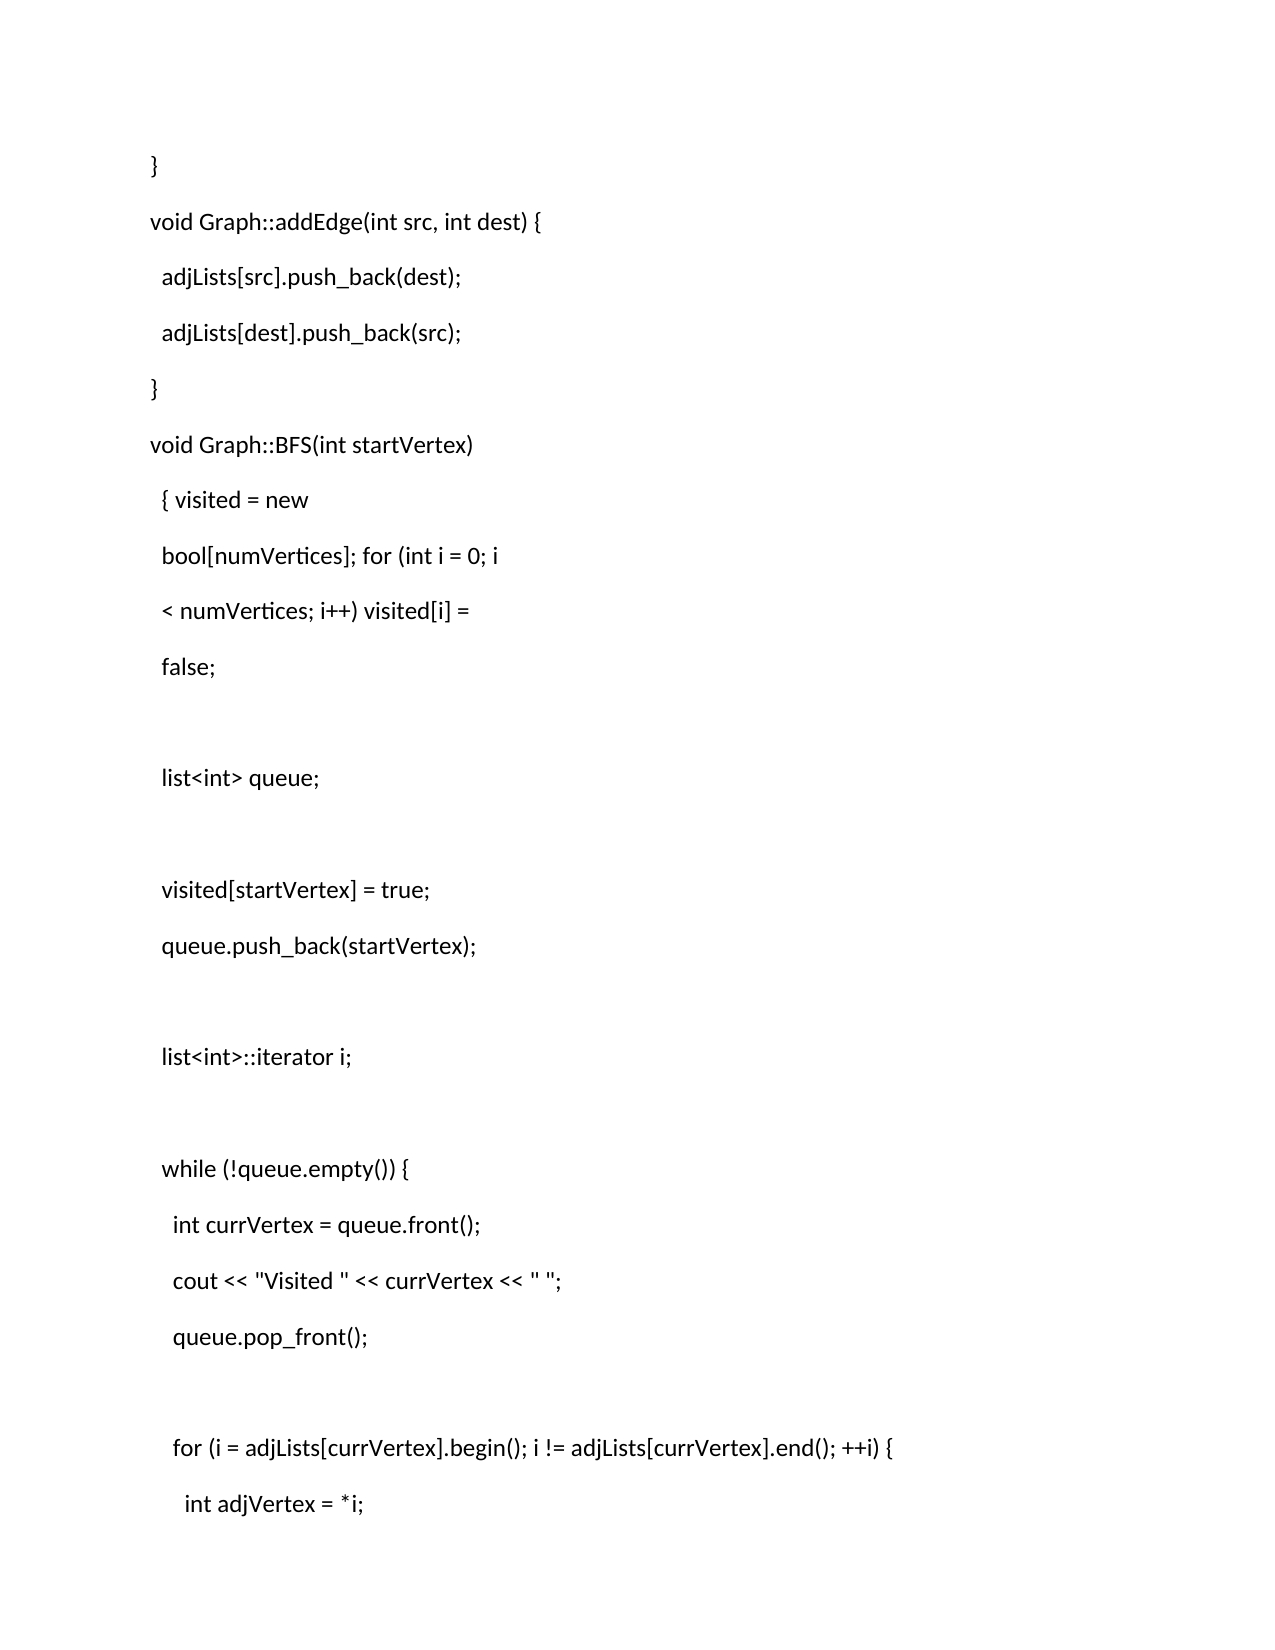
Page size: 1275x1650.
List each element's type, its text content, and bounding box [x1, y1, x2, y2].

text int currVertex = queue.front(); [173, 1209, 1139, 1240]
text for (i = adjLists[currVertex].begin(); i != adjLists[currVertex].end(); ++i) { int adjVertex = *i; [173, 1432, 896, 1518]
text list<int>::iterator i; [161, 1042, 1139, 1072]
text visited[startVertex] = true; queue.push_back(startVertex); [161, 874, 479, 961]
text void Graph::addEdge(int src, int dest) { adjLists[src].push_back(dest); adjLists[dest].push_back(src); [150, 206, 544, 347]
text while (!queue.empty()) { [161, 1153, 1139, 1184]
text list<int> queue; [161, 762, 1139, 793]
text } [150, 373, 1139, 403]
text void Graph::BFS(int startVertex) { visited = new bool[numVertices]; for (int i = 0; i < numVertices; i++) visited[i] = false; [150, 429, 502, 681]
text cout << "Visited " << currVertex << " "; queue.pop_front(); [173, 1265, 564, 1351]
text } [150, 150, 1139, 181]
